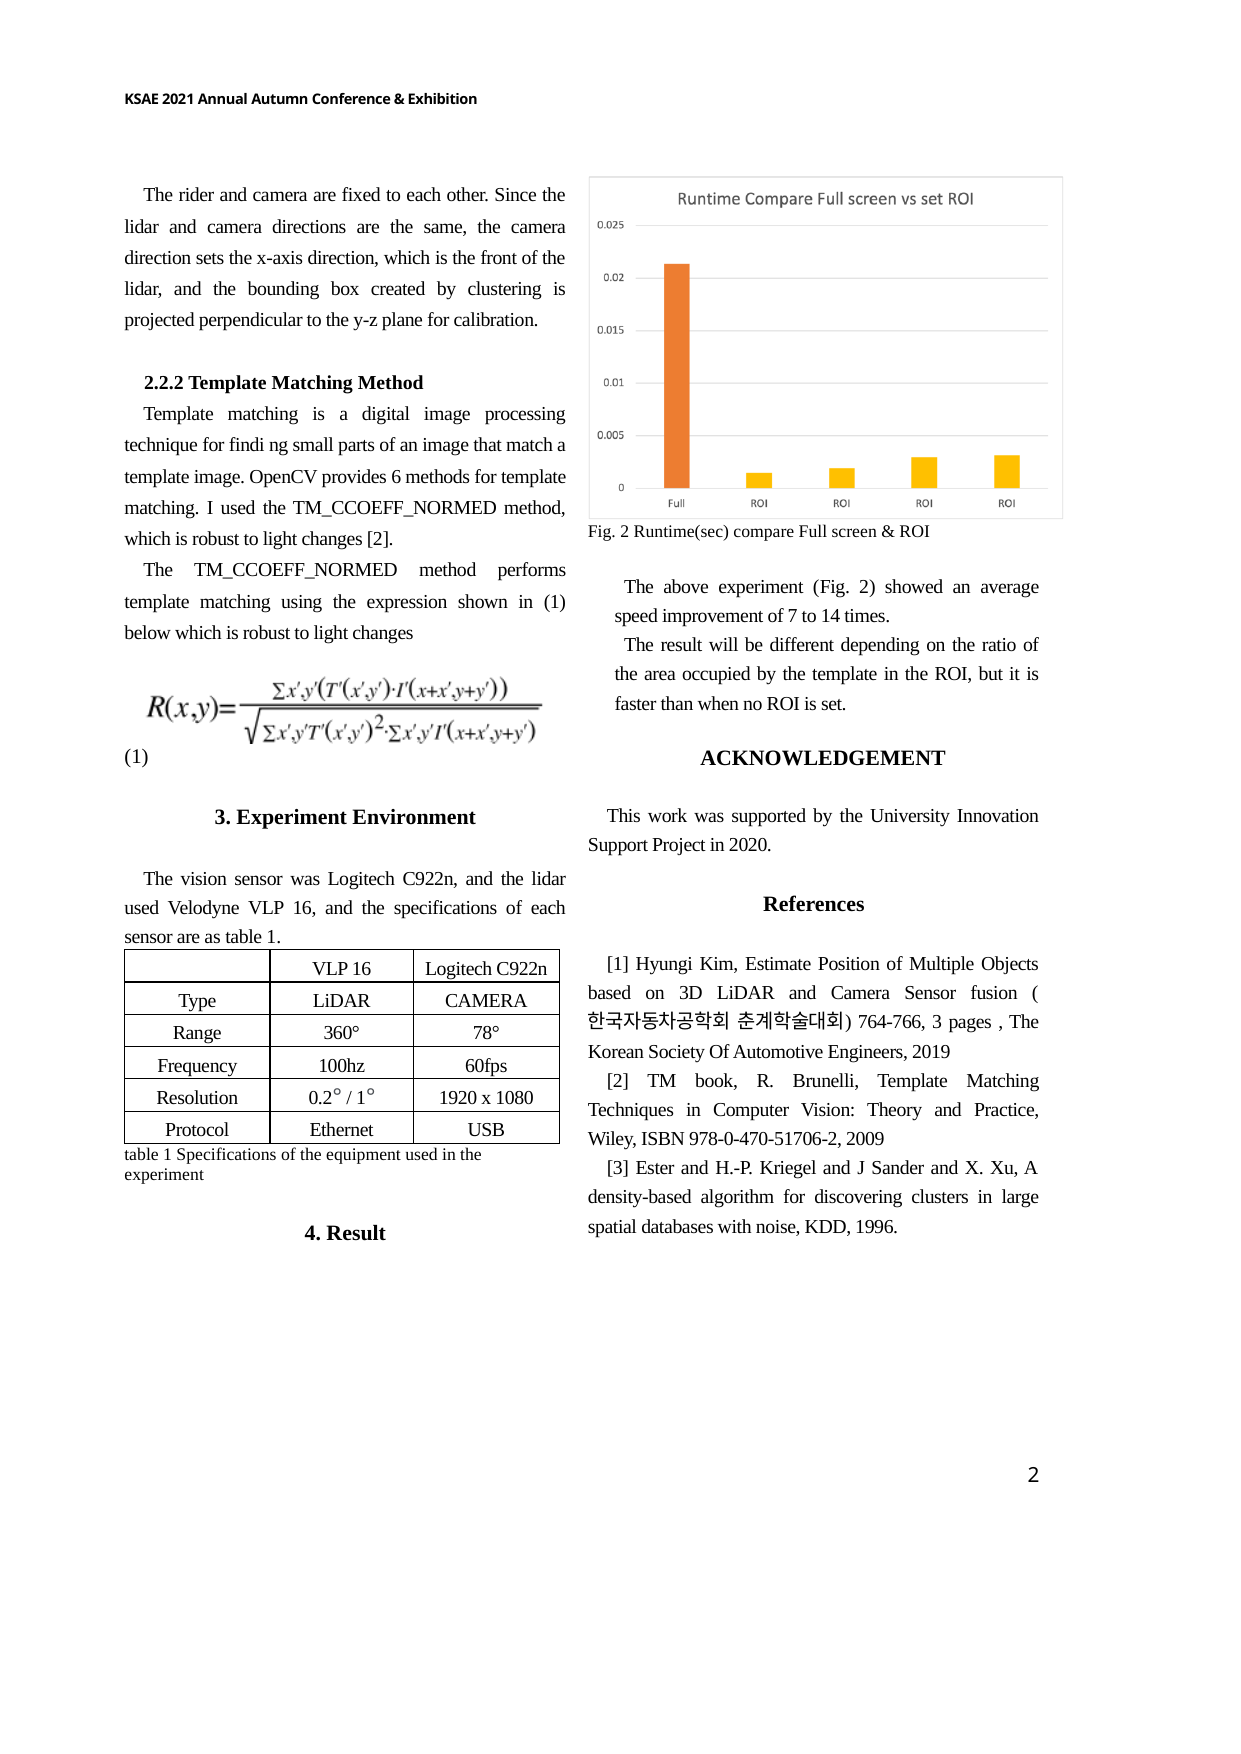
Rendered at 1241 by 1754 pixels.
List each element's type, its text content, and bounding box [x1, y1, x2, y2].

table_cell CAMERA [414, 983, 559, 1014]
table_cell Range [125, 1015, 269, 1046]
text This work was supported by the University Innovation Support Project in 2020. [588, 799, 1039, 858]
table_cell Frequency [125, 1047, 269, 1078]
table_cell 78° [414, 1015, 559, 1046]
table_header VLP 16 [271, 950, 413, 981]
table_cell LiDAR [271, 983, 413, 1014]
text [1] Hyungi Kim, Estimate Position of Multiple Objects based on 3D LiDAR and Camera Sensor fusion (한국자동차공학회 춘계학술대회) 764-766, 3 pages , The Korean Society Of Automotive Engineers, 2019 [588, 947, 1039, 1064]
text The rider and camera are fixed to each other. Since the lidar and camera directions are the same, the camera direction sets the x-axis direction, which is the front of the lidar, and the bounding box created by clustering is projected perpendicular to the y-z plane for calibration. [124, 177, 566, 333]
text The above experiment (Fig. 2) showed an average speed improvement of 7 to 14 times. [614, 570, 1039, 628]
text table 1 Specifications of the equipment used in the experiment [124, 1144, 566, 1184]
text [2] TM book, R. Brunelli, Template Matching Techniques in Computer Vision: Theory and Practice, Wiley, ISBN 978-0-470-51706-2, 2009 [588, 1064, 1039, 1151]
table_cell 360° [271, 1015, 413, 1046]
table_cell Resolution [125, 1079, 269, 1111]
table_cell 1920 x 1080 [414, 1079, 559, 1111]
table_cell Type [125, 983, 269, 1014]
text References [588, 887, 1039, 918]
text The result will be different depending on the ratio of the area occupied by the template in the ROI, but it is faster than when no ROI is set. [614, 628, 1039, 716]
text 4. Result [124, 1216, 566, 1247]
text The vision sensor was Logitech C922n, and the lidar used Velodyne VLP 16, and the specifications of each sensor are as table 1. [124, 862, 566, 949]
text Template matching is a digital image processing technique for findi ng small parts of an image that match a template image. OpenCV provides 6 methods for template matching. I used the TM_CCOEFF_NORMED method, which is robust to light changes [2]. [124, 396, 566, 552]
table_cell Protocol [125, 1112, 269, 1143]
subtitle ACKNOWLEDGEMENT [606, 745, 1039, 770]
text [3] Ester and H.-P. Kriegel and J Sander and X. Xu, A density-based algorithm for discovering clusters in large spatial databases with noise, KDD, 1996. [588, 1151, 1039, 1239]
table_header [125, 950, 269, 981]
text (1) [124, 675, 566, 768]
table_cell 0.2° / 1° [271, 1079, 413, 1111]
text 3. Experiment Environment [124, 799, 566, 830]
picture [587, 176, 1065, 521]
table_header Logitech C922n [414, 950, 559, 981]
text The TM_CCOEFF_NORMED method performs template matching using the expression shown in (1) below which is robust to light changes [124, 552, 566, 646]
table_cell USB [414, 1112, 559, 1143]
text Fig. 2 Runtime(sec) compare Full screen & ROI [588, 521, 1039, 541]
table_cell 100hz [271, 1047, 413, 1078]
text 2.2.2 Template Matching Method [124, 364, 566, 396]
table_cell Ethernet [271, 1112, 413, 1143]
table_cell 60fps [414, 1047, 559, 1078]
